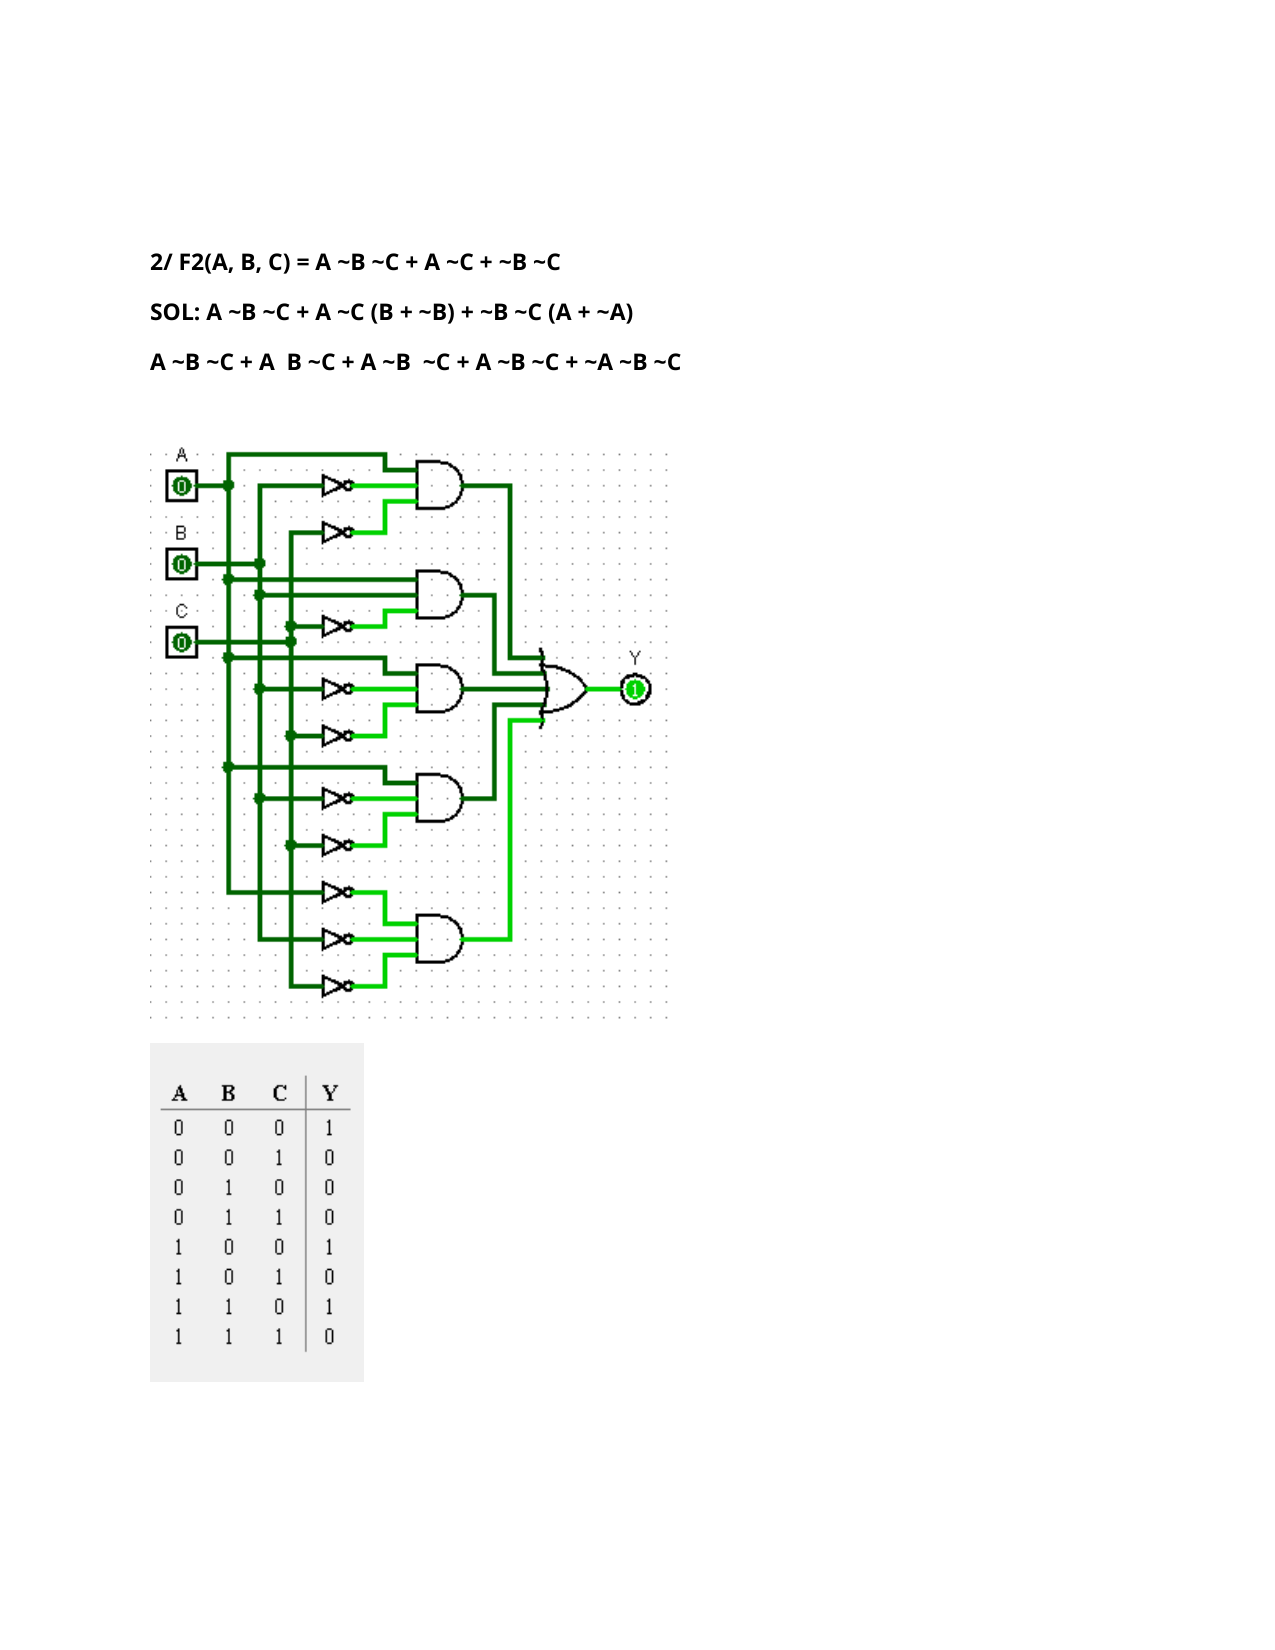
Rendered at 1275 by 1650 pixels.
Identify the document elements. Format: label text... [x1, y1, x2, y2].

picture [150, 1043, 364, 1382]
text A ~B ~C + A B ~C + A ~B ~C + A ~B ~C + ~A ~B ~C [150, 346, 1125, 378]
text 2/ F2(A, B, C) = A ~B ~C + A ~C + ~B ~C [150, 246, 1125, 277]
text SOL: A ~B ~C + A ~C (B + ~B) + ~B ~C (A + ~A) [150, 296, 1125, 327]
picture [150, 443, 669, 1025]
